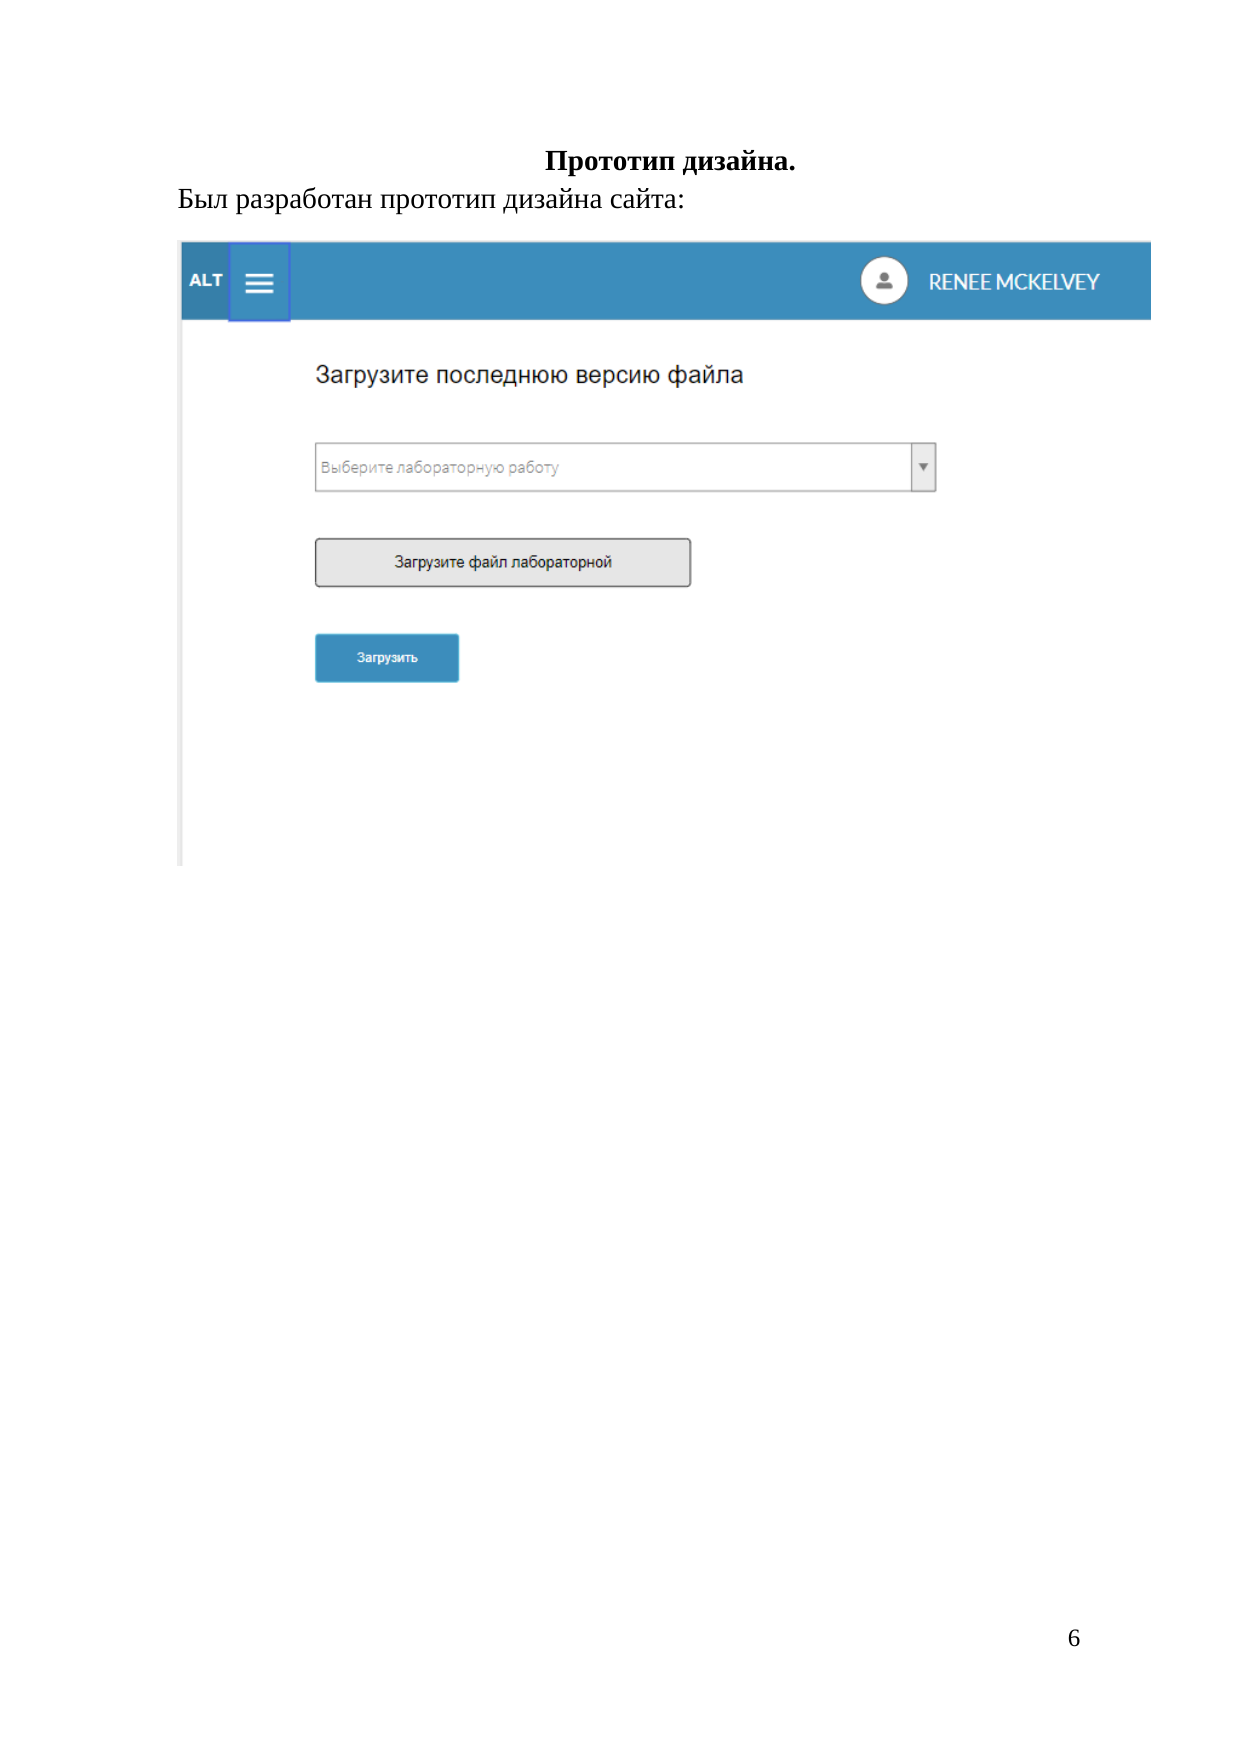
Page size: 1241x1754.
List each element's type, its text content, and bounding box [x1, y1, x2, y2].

picture [177, 240, 1151, 866]
subtitle Прототип дизайна. [260, 143, 1080, 177]
text Был разработан прототип дизайна сайта: [177, 181, 1080, 214]
